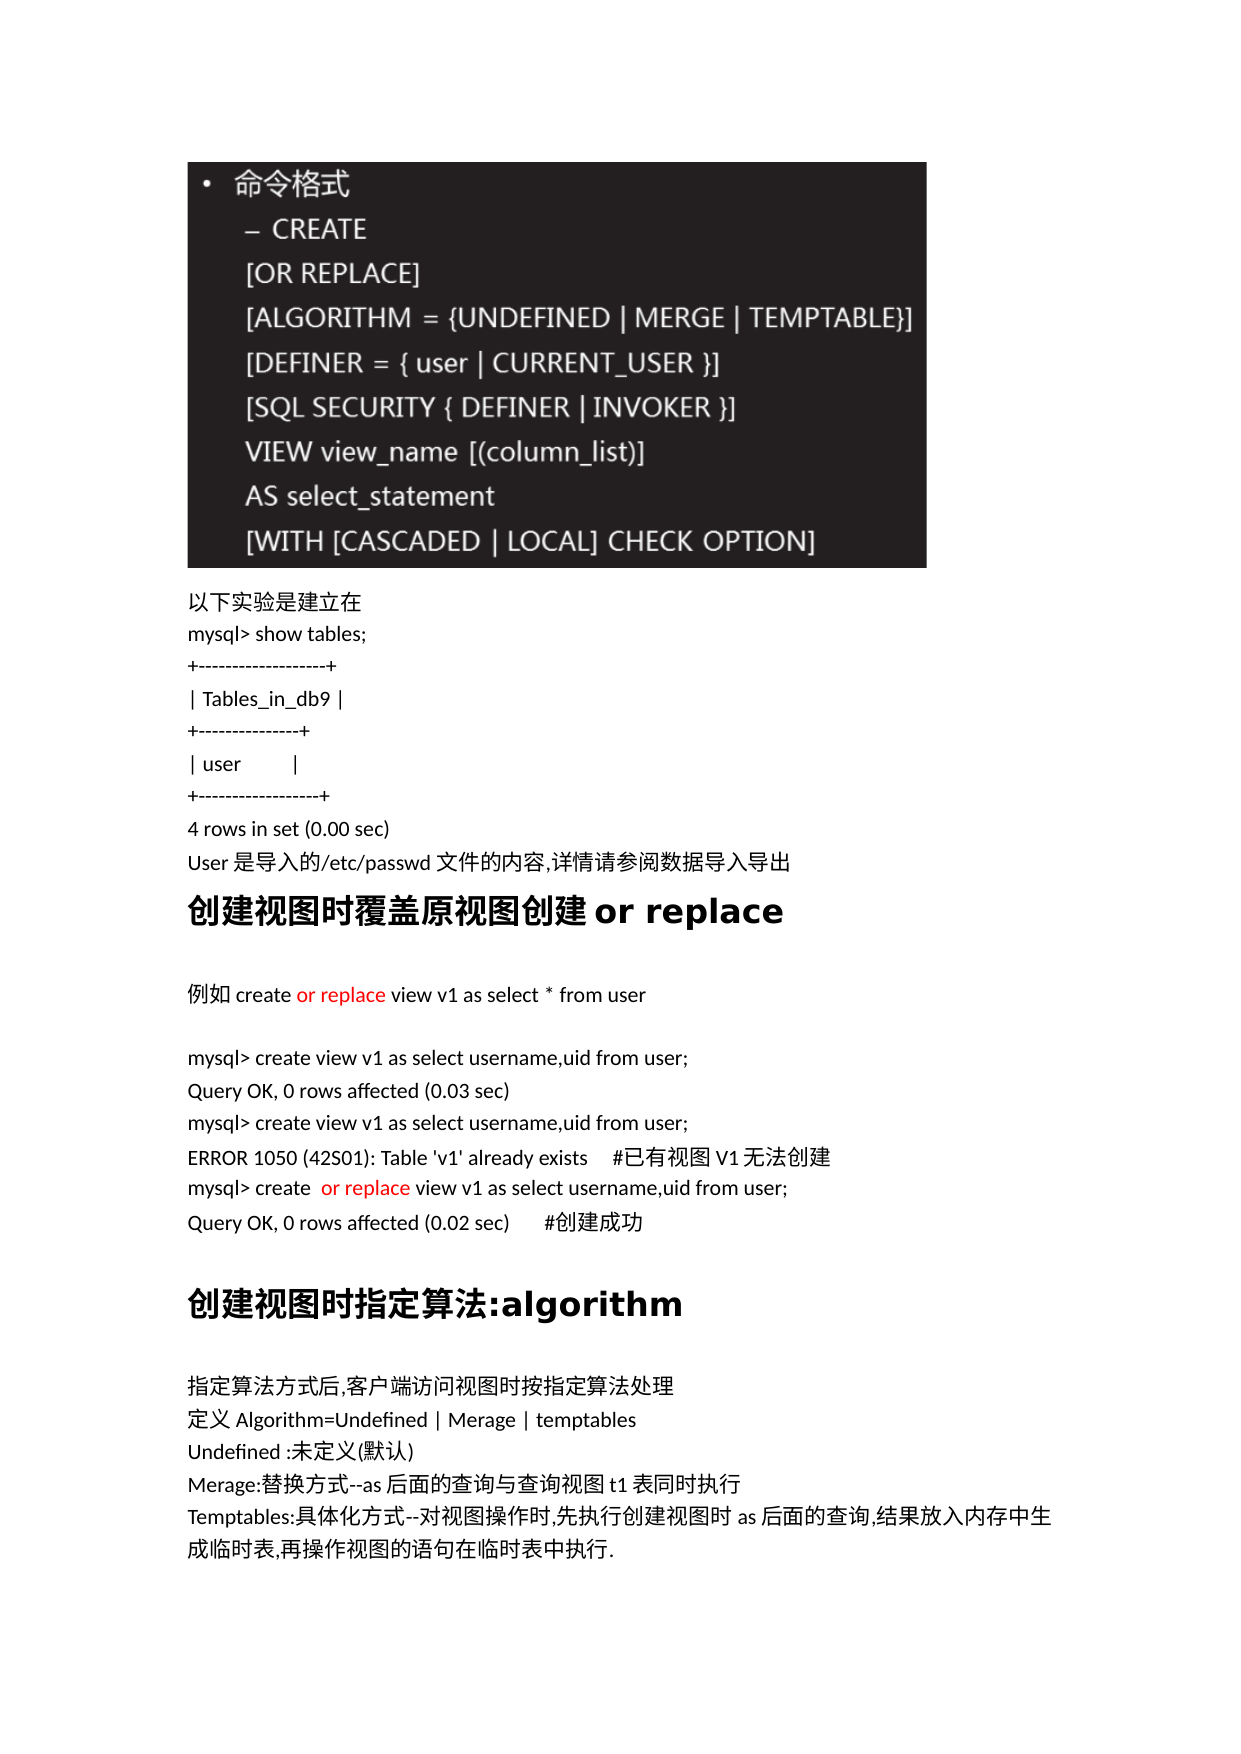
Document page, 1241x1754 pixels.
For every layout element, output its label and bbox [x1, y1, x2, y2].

picture [187, 162, 927, 568]
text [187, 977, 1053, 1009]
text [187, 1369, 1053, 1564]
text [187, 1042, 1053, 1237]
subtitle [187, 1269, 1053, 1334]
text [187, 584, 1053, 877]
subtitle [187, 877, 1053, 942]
